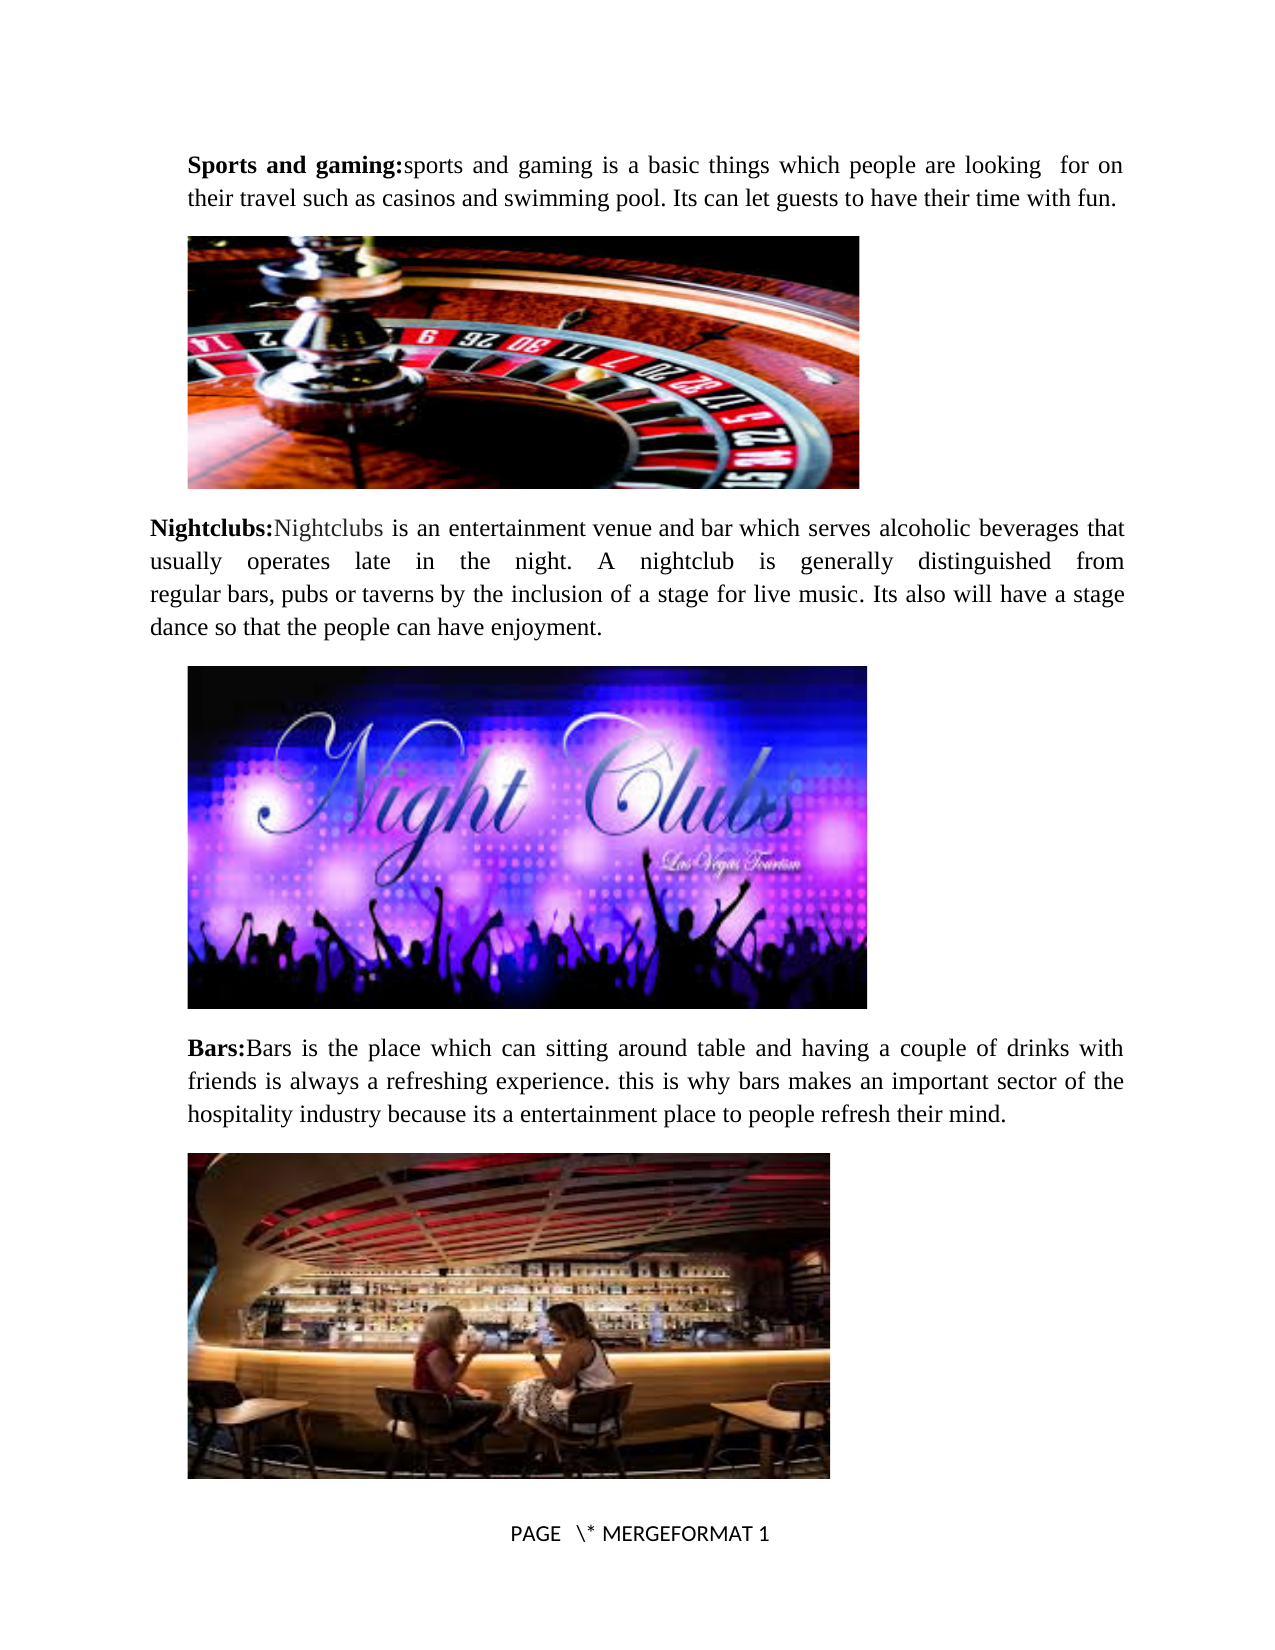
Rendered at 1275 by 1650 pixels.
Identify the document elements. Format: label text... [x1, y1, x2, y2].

text Sports and gaming:sports and gaming is a basic things which people are looking for on their travel such as casinos and swimming pool. Its can let guests to have their time with fun. [187, 150, 1125, 212]
text Bars:Bars is the place which can sitting around table and having a couple of drinks with friends is always a refreshing experience. this is why bars makes an important sector of the hospitality industry because its a entertainment place to people refresh their mind. [187, 1033, 1125, 1128]
text Nightclubs:Nightclubs is an entertainment venue and bar which serves alcoholic beverages that usually operates late in the night. A nightclub is generally distinguished from regular bars, pubs or taverns by the inclusion of a stage for live music. Its also will have a stage dance so that the people can have enjoyment. [150, 513, 1125, 546]
picture [187, 666, 868, 1009]
picture [187, 1153, 831, 1479]
text Nightclubs:Nightclubs is an entertainment venue and bar which serves alcoholic beverages that usually operates late in the night. A nightclub is generally distinguished from regular bars, pubs or taverns by the inclusion of a stage for live music. Its also will have a stage dance so that the people can have enjoyment. [150, 575, 1125, 641]
picture [187, 236, 860, 489]
